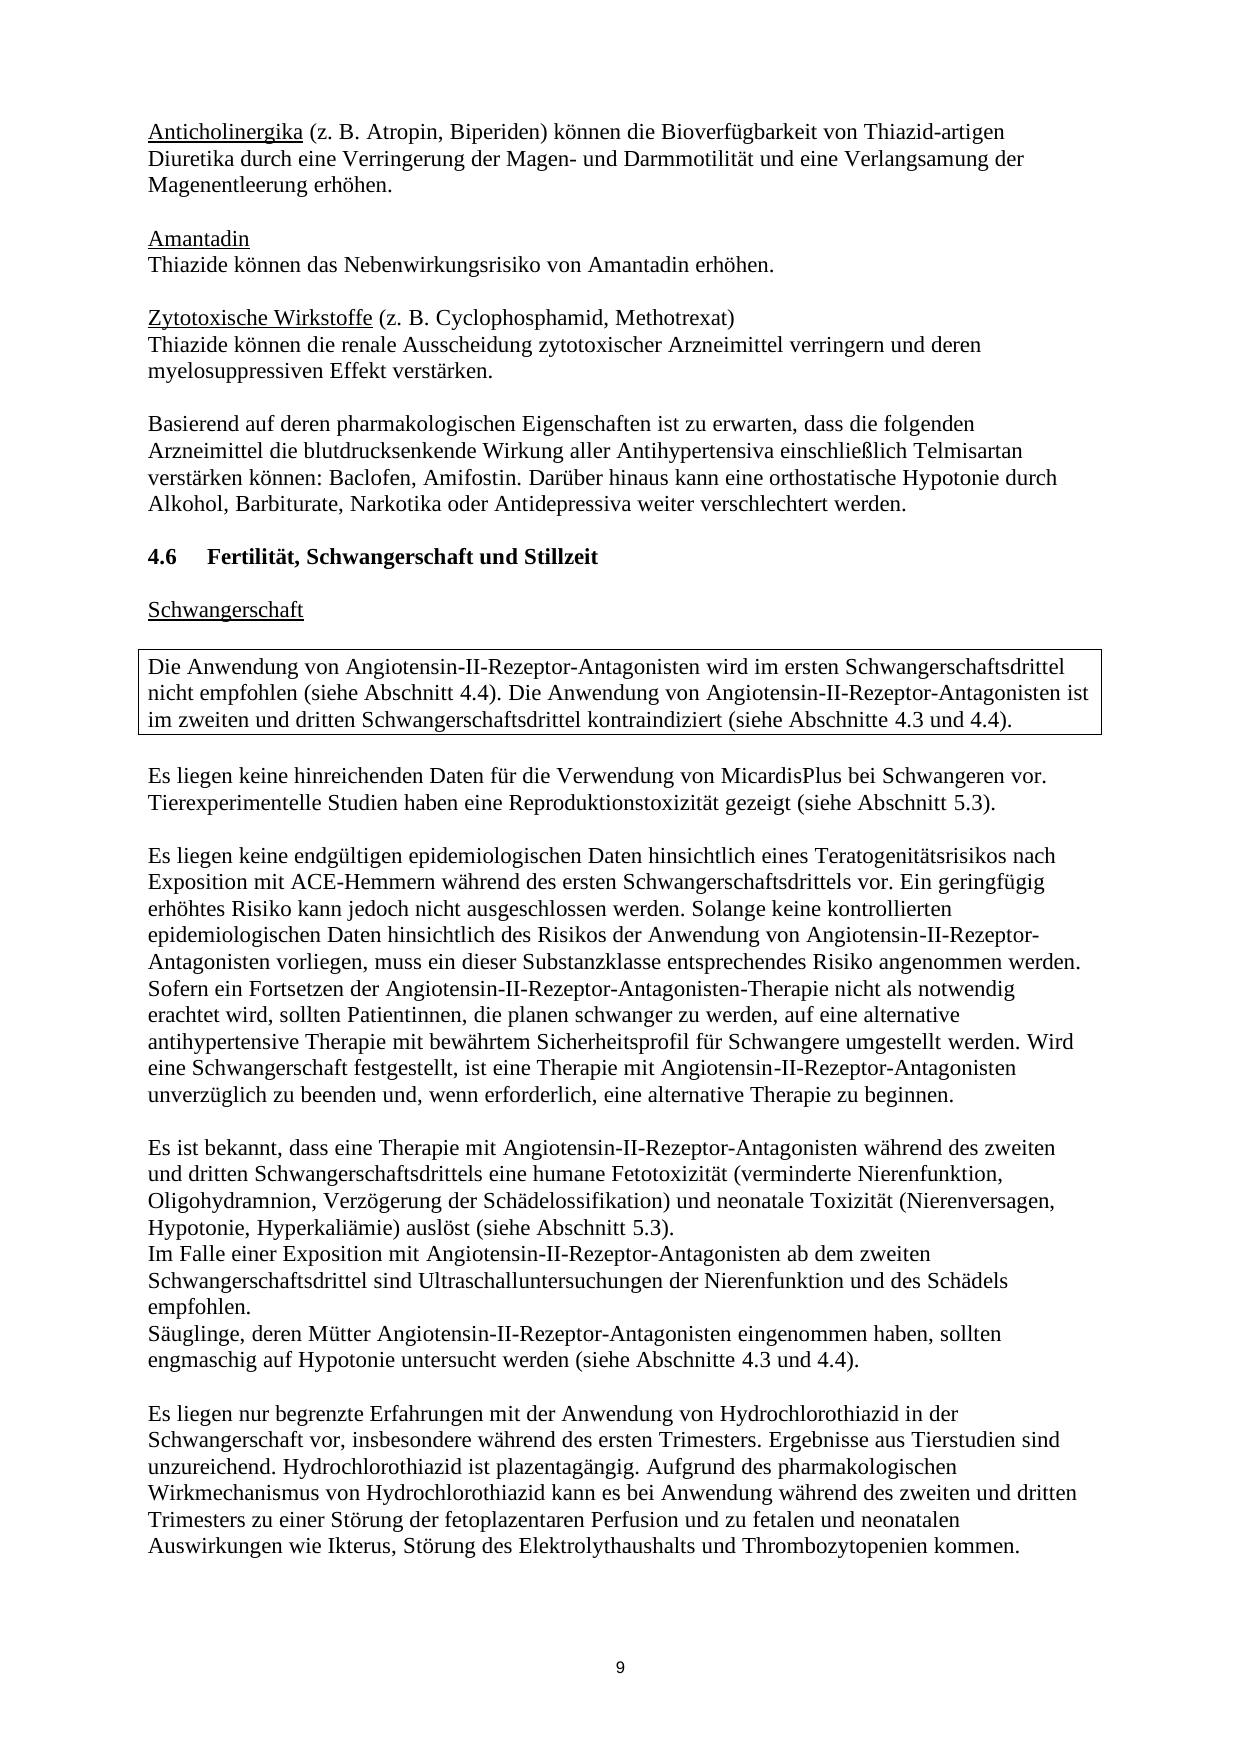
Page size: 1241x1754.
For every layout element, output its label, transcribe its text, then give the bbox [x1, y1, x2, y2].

text 4.6 Fertilität, Schwangerschaft und Stillzeit [148, 543, 1092, 570]
text Schwangerschaft [148, 596, 1092, 623]
text Anticholinergika (z. B. Atropin, Biperiden) können die Bioverfügbarkeit von Thiazid-artigen Diuretika durch eine Verringerung der Magen- und Darmmotilität und eine Verlangsamung der Magenentleerung erhöhen. [148, 118, 1092, 198]
text Es liegen keine hinreichenden Daten für die Verwendung von MicardisPlus bei Schwangeren vor. Tierexperimentelle Studien haben eine Reproduktionstoxizität gezeigt (siehe Abschnitt 5.3). [148, 762, 1092, 815]
text Es ist bekannt, dass eine Therapie mit Angiotensin-II-Rezeptor-Antagonisten während des zweiten und dritten Schwangerschaftsdrittels eine humane Fetotoxizität (verminderte Nierenfunktion, Oligohydramnion, Verzögerung der Schädelossifikation) und neonatale Toxizität (Nierenversagen, Hypotonie, Hyperkaliämie) auslöst (siehe Abschnitt 5.3). [148, 1134, 1092, 1240]
text Die Anwendung von Angiotensin-II-Rezeptor-Antagonisten wird im ersten Schwangerschaftsdrittel nicht empfohlen (siehe Abschnitt 4.4). Die Anwendung von Angiotensin-II-Rezeptor-Antagonisten ist im zweiten und dritten Schwangerschaftsdrittel kontraindiziert (siehe Abschnitte 4.3 und 4.4). [139, 650, 1101, 734]
text Amantadin [148, 224, 1092, 251]
text Es liegen keine endgültigen epidemiologischen Daten hinsichtlich eines Teratogenitätsrisikos nach Exposition mit ACE-Hemmern während des ersten Schwangerschaftsdrittels vor. Ein geringfügig erhöhtes Risiko kann jedoch nicht ausgeschlossen werden. Solange keine kontrollierten epidemiologischen Daten hinsichtlich des Risikos der Anwendung von Angiotensin-II-Rezeptor-Antagonisten vorliegen, muss ein dieser Substanzklasse entsprechendes Risiko angenommen werden. Sofern ein Fortsetzen der Angiotensin-II-Rezeptor-Antagonisten-Therapie nicht als notwendig erachtet wird, sollten Patientinnen, die planen schwanger zu werden, auf eine alternative antihypertensive Therapie mit bewährtem Sicherheitsprofil für Schwangere umgestellt werden. Wird eine Schwangerschaft festgestellt, ist eine Therapie mit Angiotensin-II-Rezeptor-Antagonisten unverzüglich zu beenden und, wenn erforderlich, eine alternative Therapie zu beginnen. [148, 842, 1092, 1107]
text Basierend auf deren pharmakologischen Eigenschaften ist zu erwarten, dass die folgenden Arzneimittel die blutdrucksenkende Wirkung aller Antihypertensiva einschließlich Telmisartan verstärken können: Baclofen, Amifostin. Darüber hinaus kann eine orthostatische Hypotonie durch Alkohol, Barbiturate, Narkotika oder Antidepressiva weiter verschlechtert werden. [148, 410, 1092, 517]
text Im Falle einer Exposition mit Angiotensin-II-Rezeptor-Antagonisten ab dem zweiten Schwangerschaftsdrittel sind Ultraschalluntersuchungen der Nierenfunktion und des Schädels empfohlen. [148, 1240, 1092, 1320]
text Thiazide können die renale Ausscheidung zytotoxischer Arzneimittel verringern und deren myelosuppressiven Effekt verstärken. [148, 331, 1092, 384]
text Thiazide können das Nebenwirkungsrisiko von Amantadin erhöhen. [148, 251, 1092, 277]
text Es liegen nur begrenzte Erfahrungen mit der Anwendung von Hydrochlorothiazid in der Schwangerschaft vor, insbesondere während des ersten Trimesters. Ergebnisse aus Tierstudien sind unzureichend. Hydrochlorothiazid ist plazentagängig. Aufgrund des pharmakologischen Wirkmechanismus von Hydrochlorothiazid kann es bei Anwendung während des zweiten und dritten Trimesters zu einer Störung der fetoplazentaren Perfusion und zu fetalen und neonatalen Auswirkungen wie Ikterus, Störung des Elektrolythaushalts und Thrombozytopenien kommen. [148, 1399, 1092, 1559]
text Säuglinge, deren Mütter Angiotensin-II-Rezeptor-Antagonisten eingenommen haben, sollten engmaschig auf Hypotonie untersucht werden (siehe Abschnitte 4.3 und 4.4). [148, 1320, 1092, 1373]
text Zytotoxische Wirkstoffe (z. B. Cyclophosphamid, Methotrexat) [148, 304, 1092, 331]
